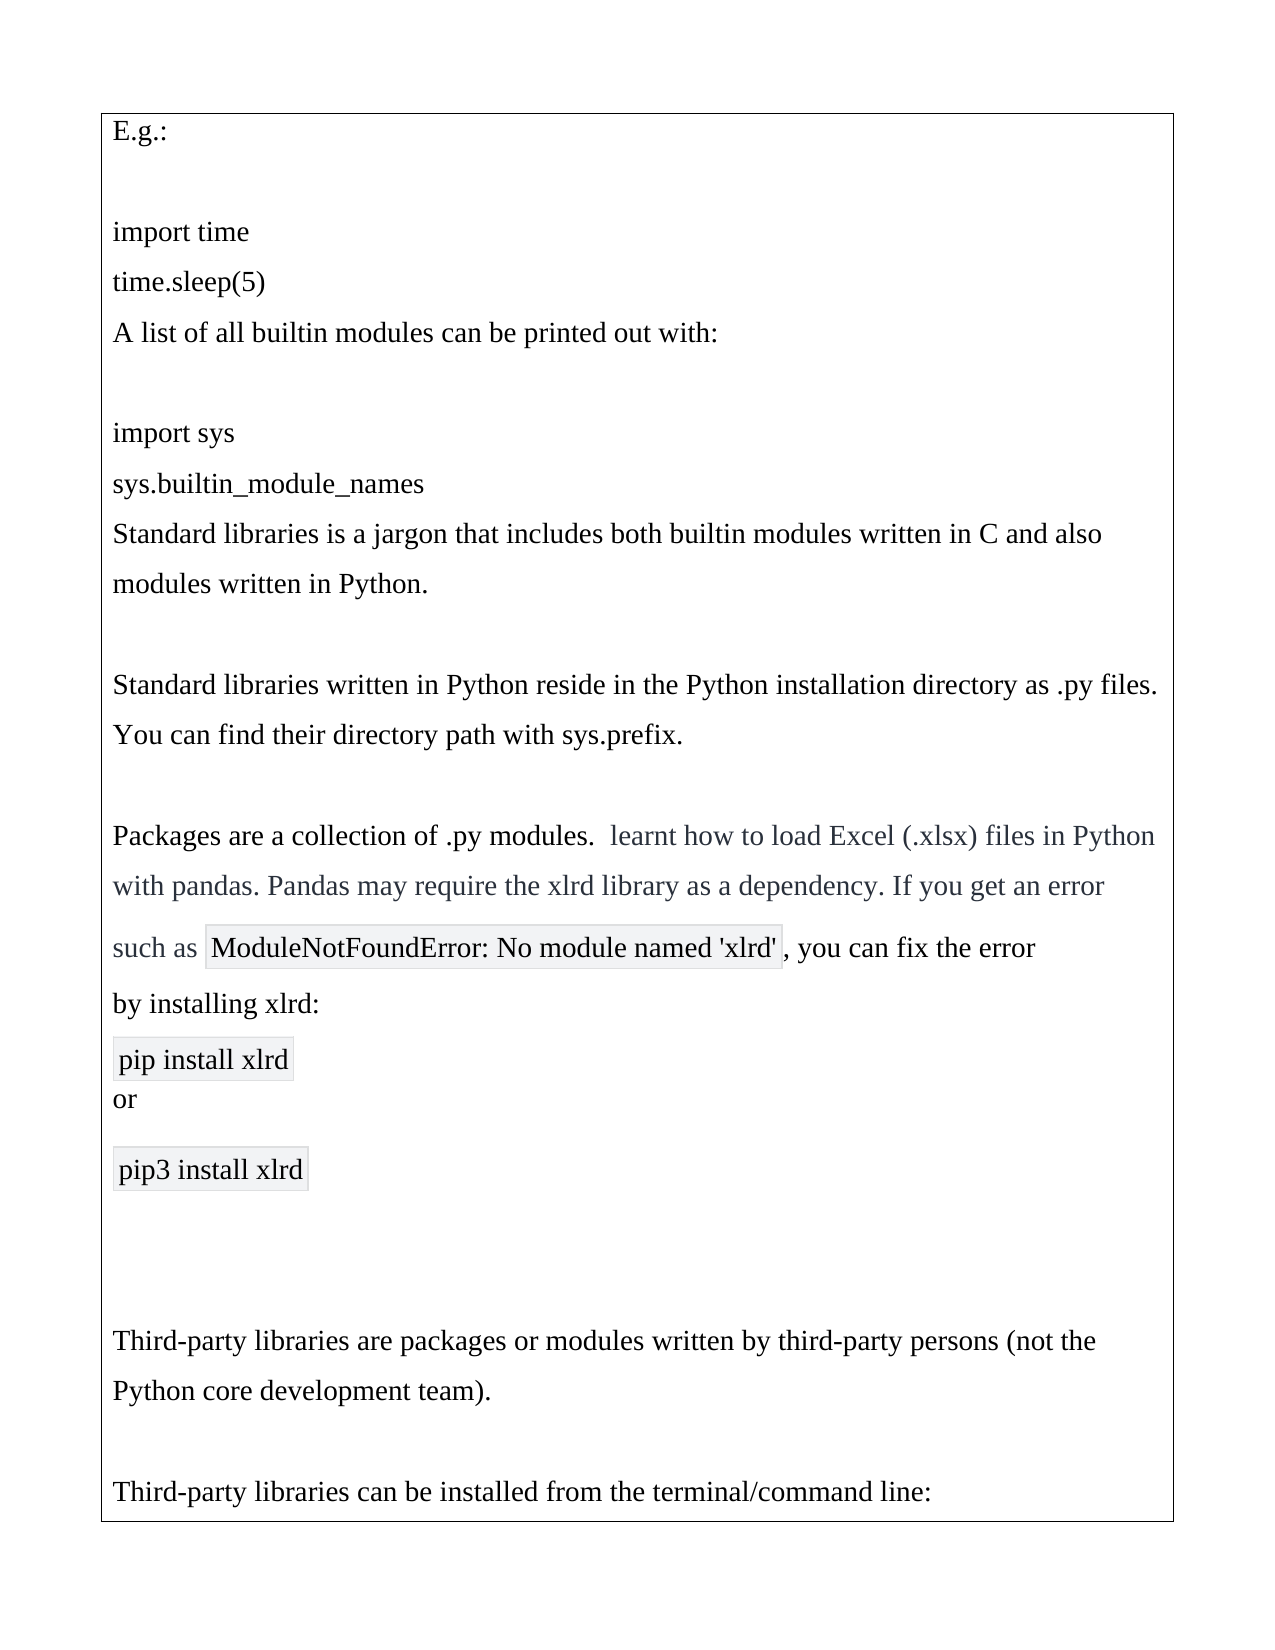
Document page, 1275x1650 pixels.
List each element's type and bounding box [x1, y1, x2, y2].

table_cell [102, 114, 1173, 1521]
